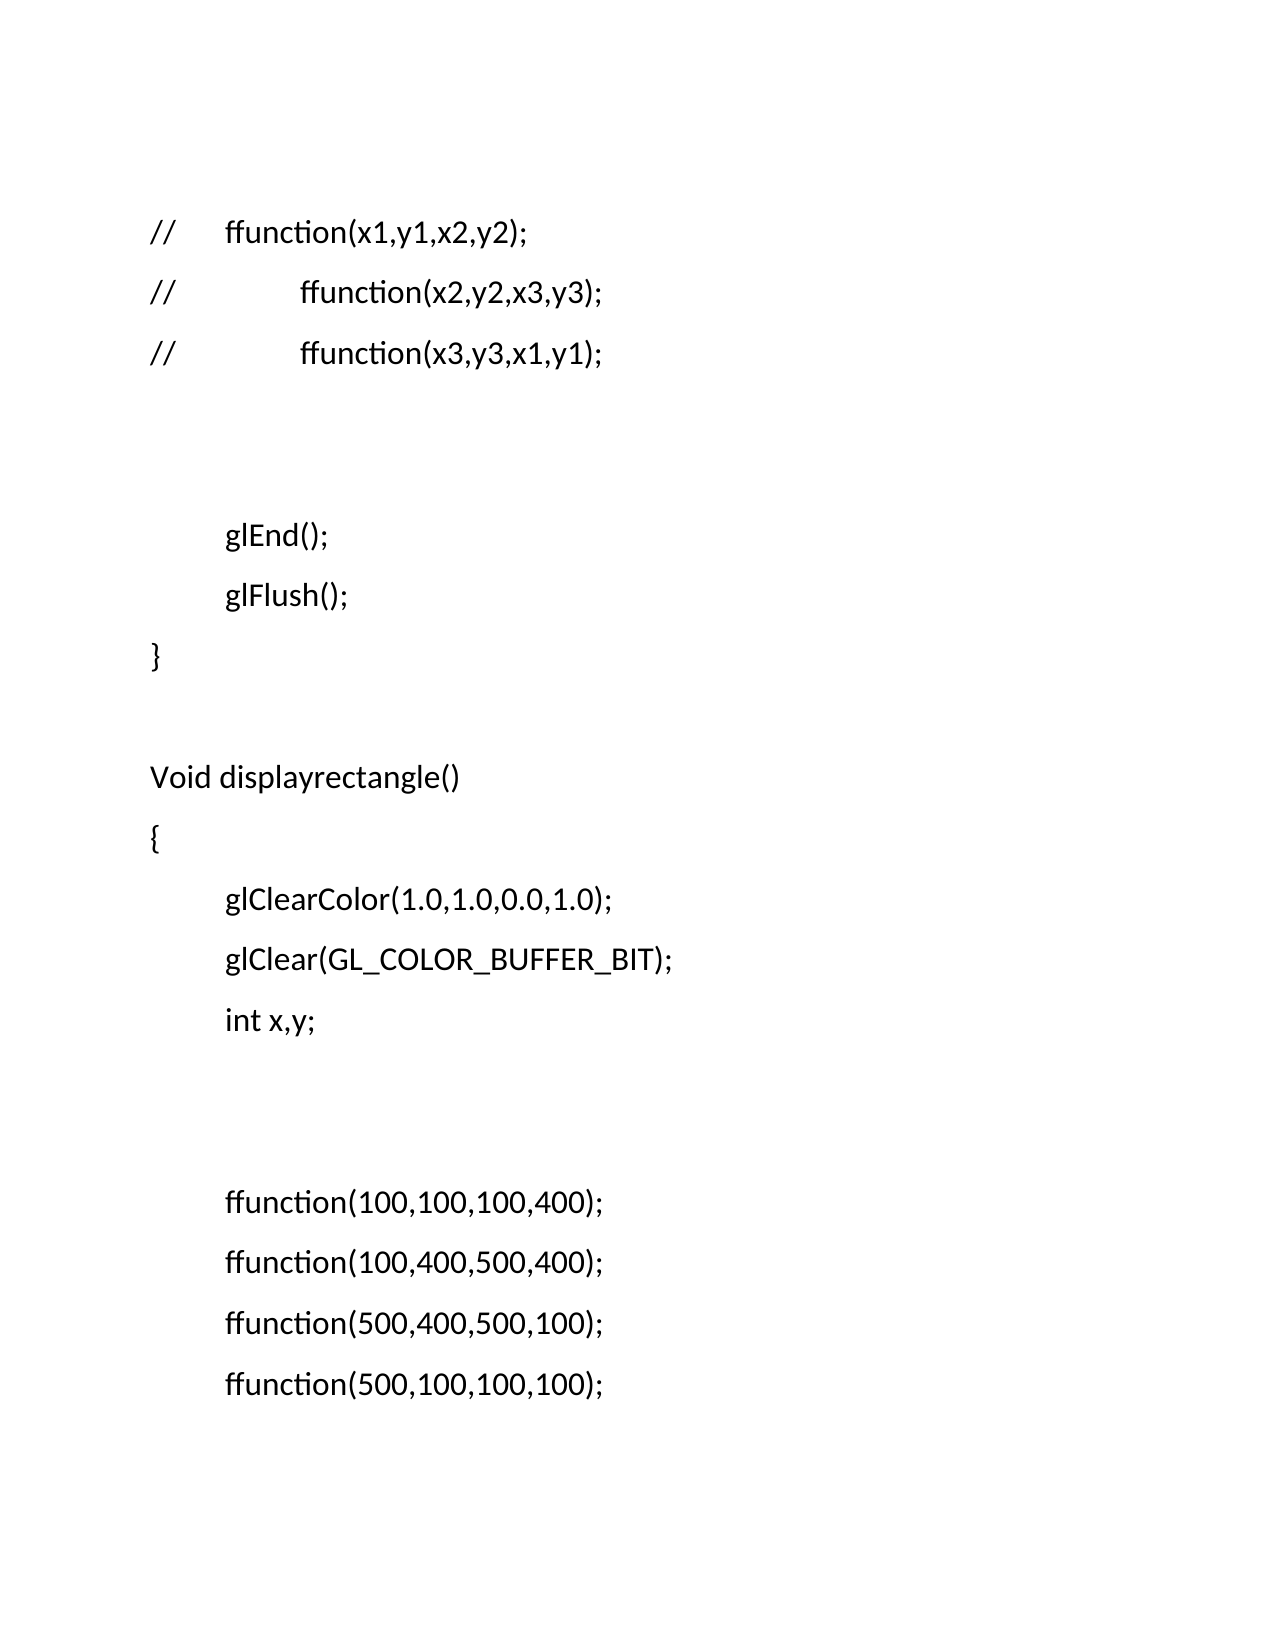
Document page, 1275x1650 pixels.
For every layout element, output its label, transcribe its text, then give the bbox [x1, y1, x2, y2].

text Void displayrectangle() [150, 756, 1125, 797]
text glEnd(); [150, 514, 1125, 554]
text ffunction(500,100,100,100); [150, 1362, 1125, 1403]
text // ffunction(x3,y3,x1,y1); [150, 332, 1125, 373]
text ffunction(500,400,500,100); [150, 1302, 1125, 1343]
text } [150, 635, 1125, 676]
text int x,y; [150, 999, 1125, 1039]
text glFlush(); [150, 574, 1125, 615]
text glClear(GL_COLOR_BUFFER_BIT); [150, 938, 1125, 979]
text ffunction(100,400,500,400); [150, 1241, 1125, 1282]
text ffunction(100,100,100,400); [150, 1181, 1125, 1221]
text // ffunction(x2,y2,x3,y3); [150, 271, 1125, 312]
text glClearColor(1.0,1.0,0.0,1.0); [150, 877, 1125, 918]
text // ffunction(x1,y1,x2,y2); [150, 211, 1125, 251]
text { [150, 817, 1125, 858]
